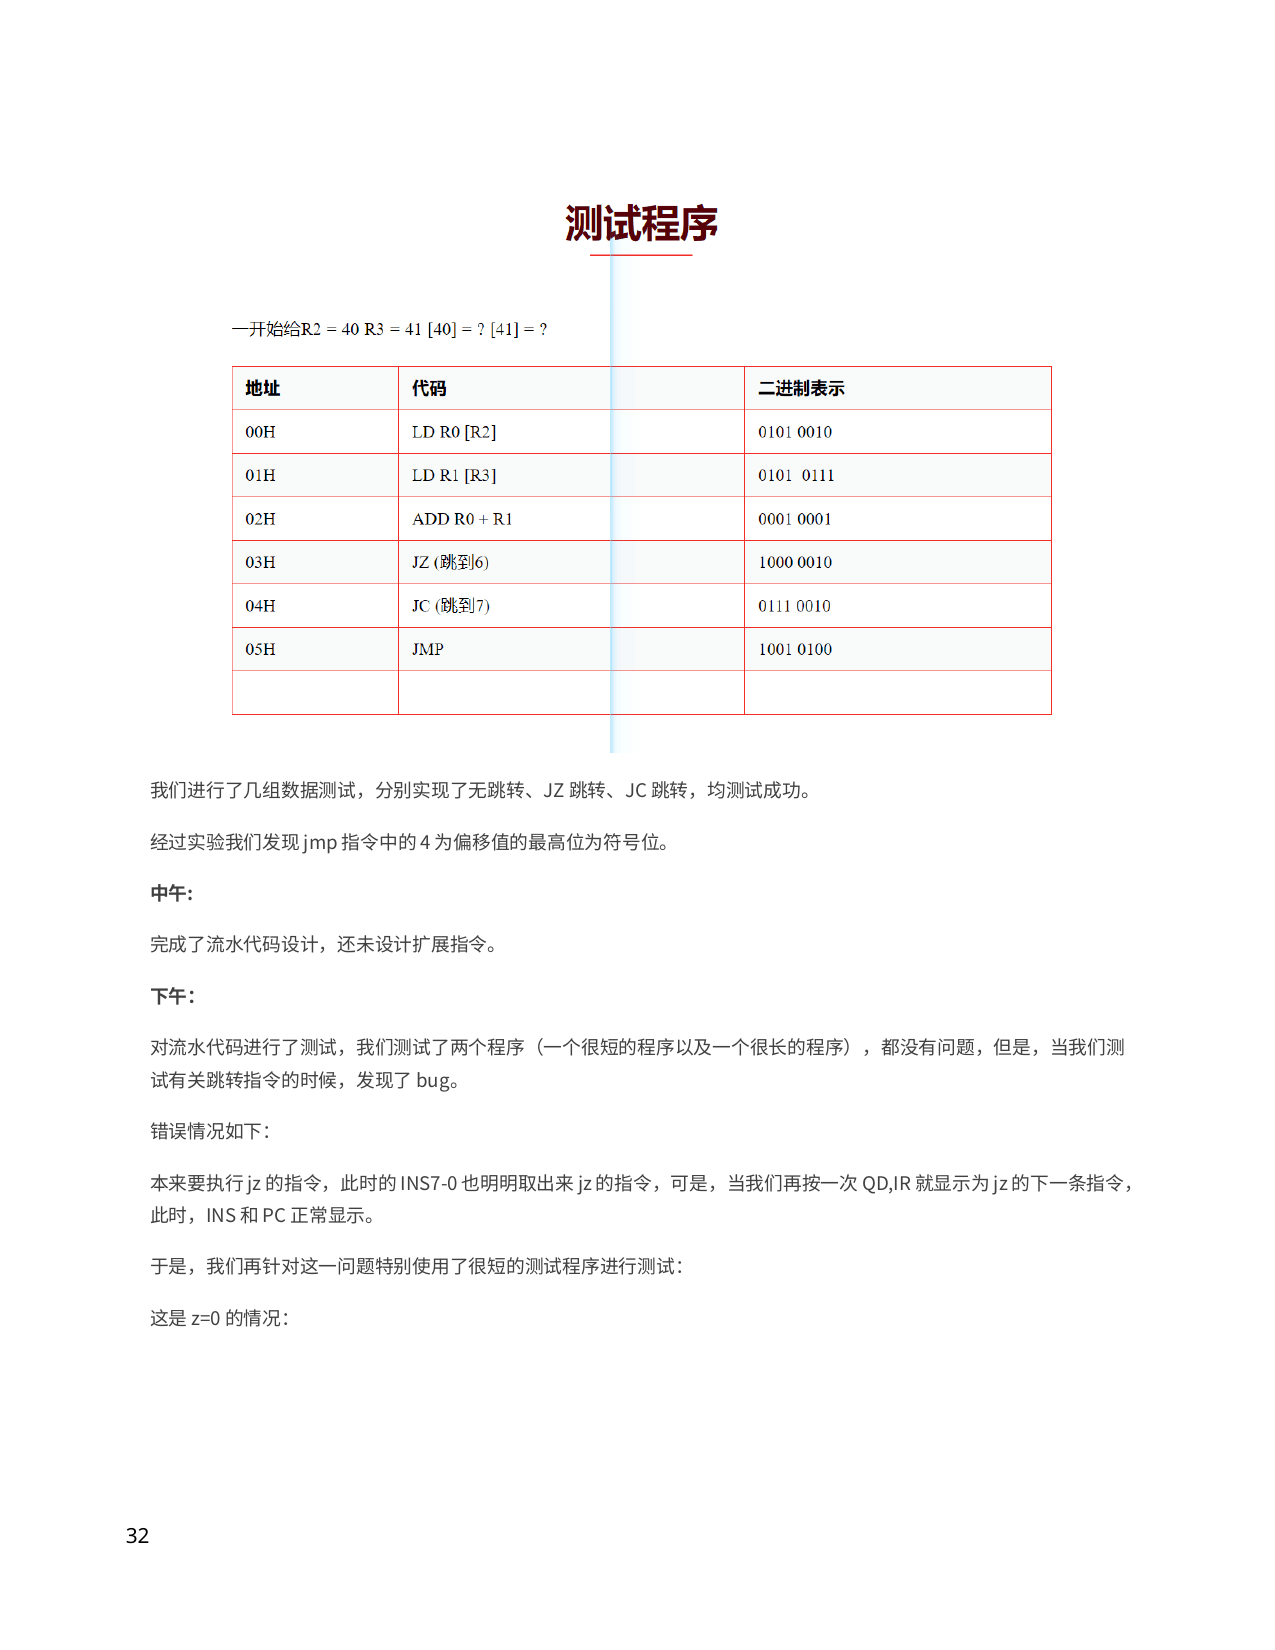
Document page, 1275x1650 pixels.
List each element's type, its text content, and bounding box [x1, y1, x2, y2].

text 经过实验我们发现jmp指令中的4为偏移值的最高位为符号位。 [150, 827, 1125, 854]
picture [150, 150, 1125, 753]
text 下午： [150, 981, 1125, 1009]
text 于是，我们再针对这一问题特别使用了很短的测试程序进行测试： [150, 1252, 1125, 1279]
text 中午: [150, 879, 1125, 906]
text 我们进行了几组数据测试，分别实现了无跳转、JZ跳转、JC跳转，均测试成功。 [150, 776, 1125, 803]
text 这是z=0的情况： [150, 1303, 1125, 1331]
text 完成了流水代码设计，还未设计扩展指令。 [150, 930, 1125, 957]
text 错误情况如下： [150, 1117, 1125, 1144]
text 对流水代码进行了测试，我们测试了两个程序（一个很短的程序以及一个很长的程序），都没有问题，但是，当我们测试有关跳转指令的时候，发现了bug。 [150, 1033, 1125, 1093]
text 本来要执行jz的指令，此时的INS7-0也明明取出来jz的指令，可是，当我们再按一次QD,IR就显示为jz的下一条指令，此时，INS和PC正常显示。 [150, 1168, 1125, 1228]
